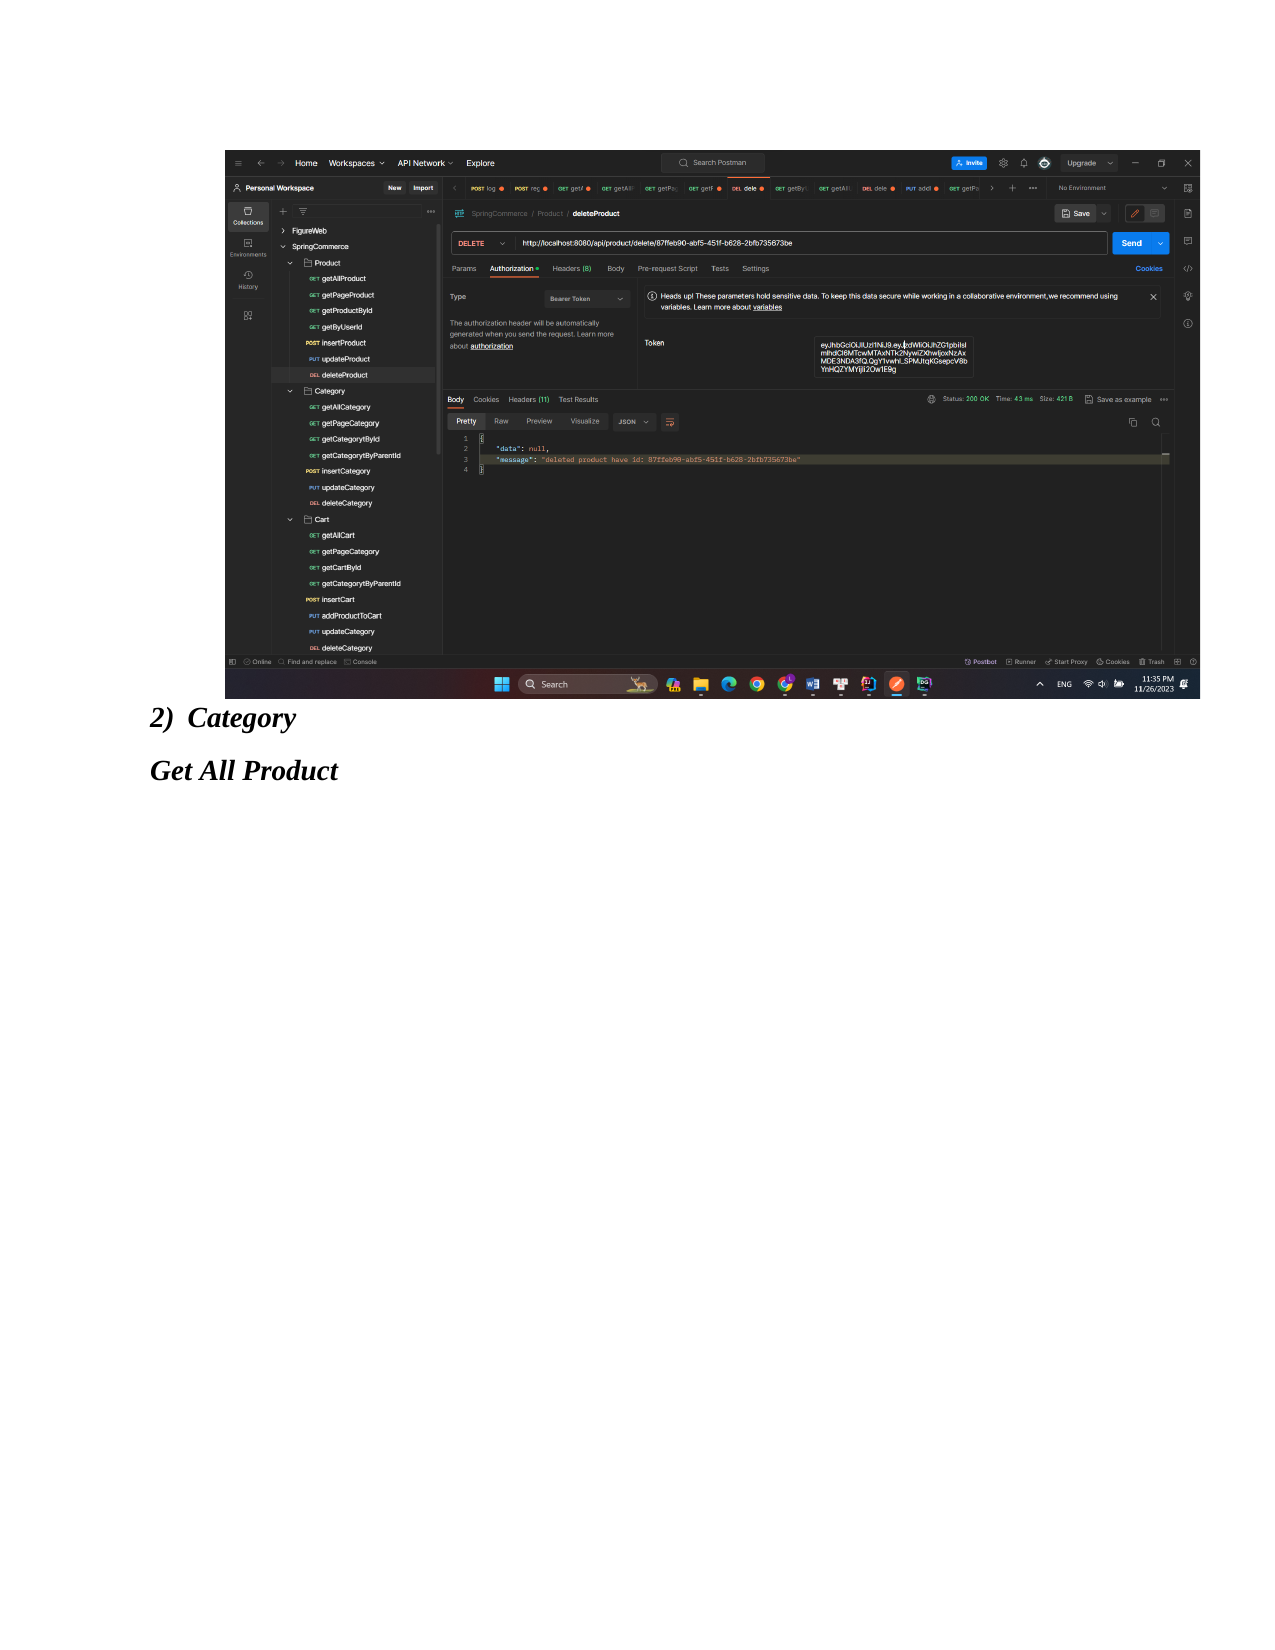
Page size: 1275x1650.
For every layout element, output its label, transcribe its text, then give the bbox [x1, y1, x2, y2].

list Category [150, 701, 1125, 734]
picture [225, 150, 1200, 699]
text Get All Product [150, 753, 1125, 787]
